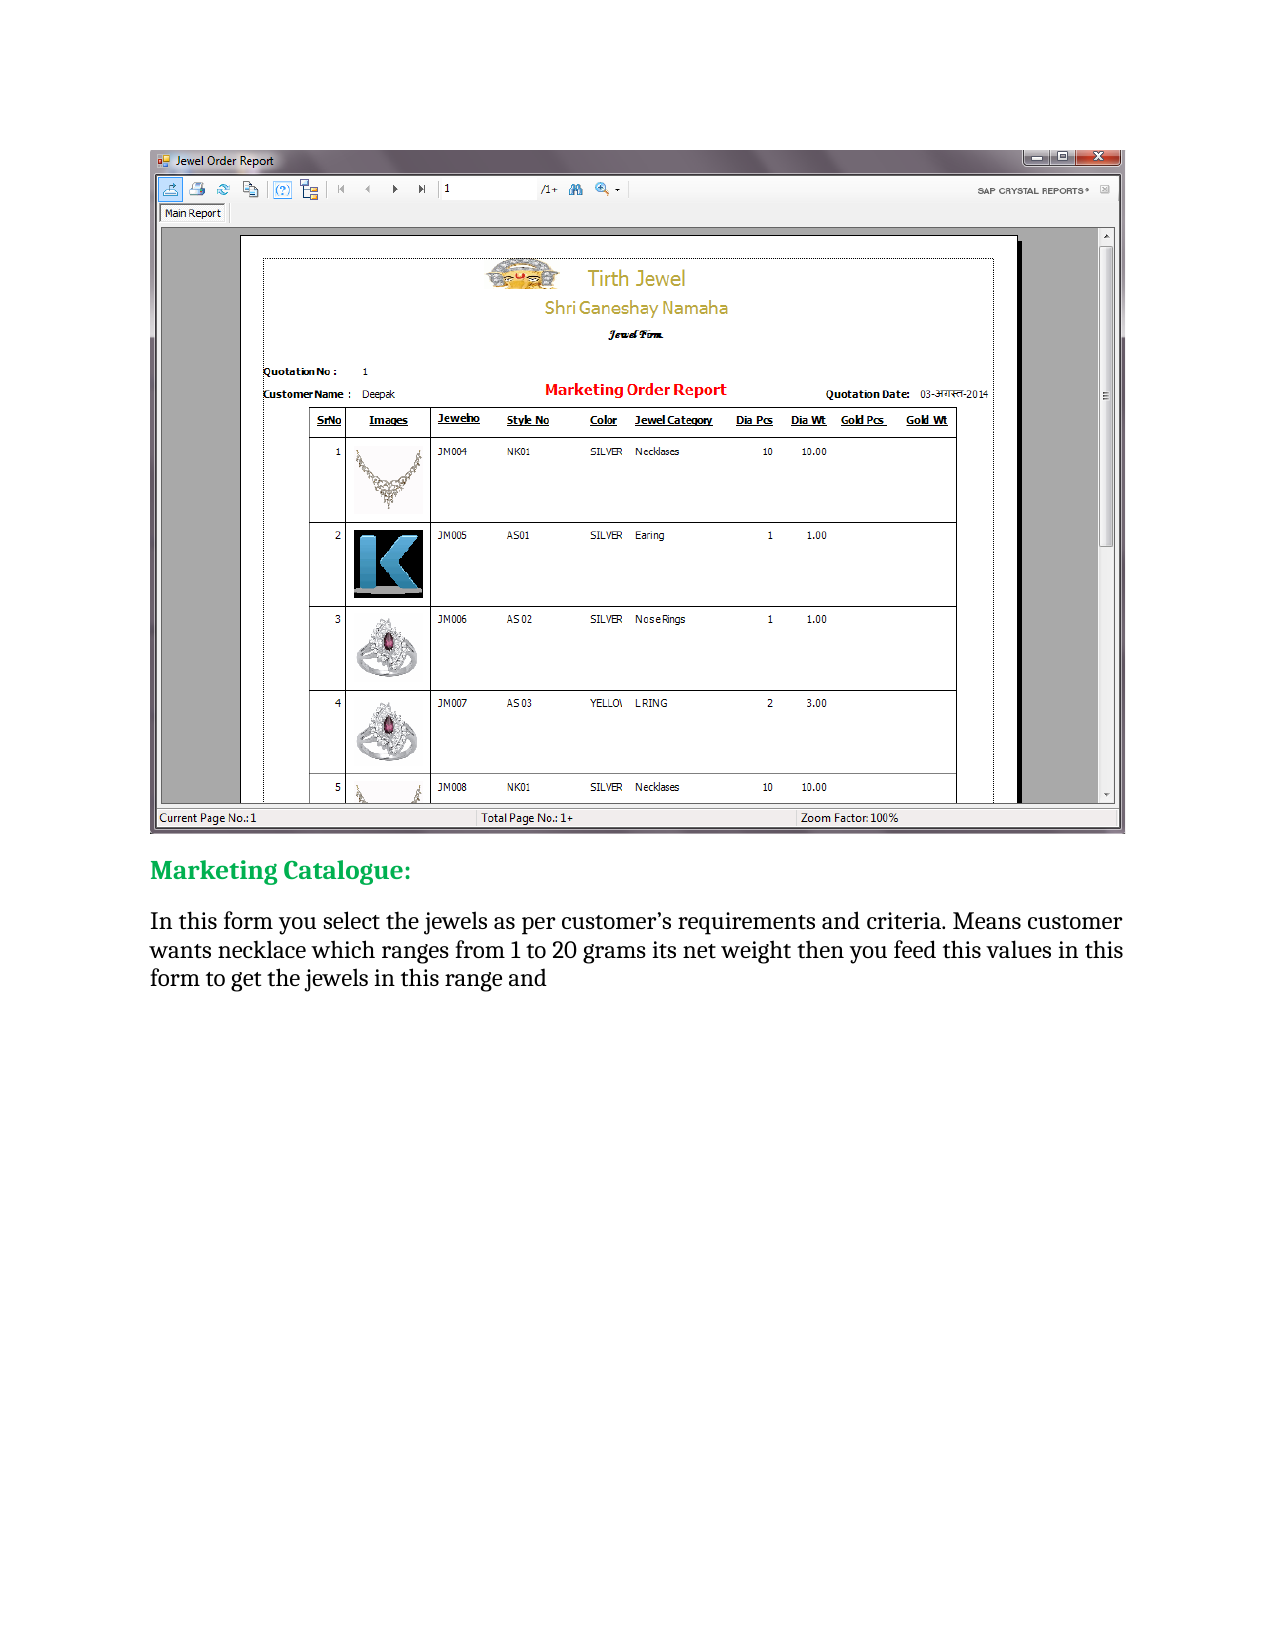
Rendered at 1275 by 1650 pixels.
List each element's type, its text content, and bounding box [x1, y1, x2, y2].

text In this form you select the jewels as per customer’s requirements and criteria. Means customer wants necklace which ranges from 1 to 20 grams its net weight then you feed this values in this form to get the jewels in this range and [150, 907, 1125, 993]
text Marketing Catalogue: [150, 855, 1125, 886]
picture [150, 150, 1125, 834]
